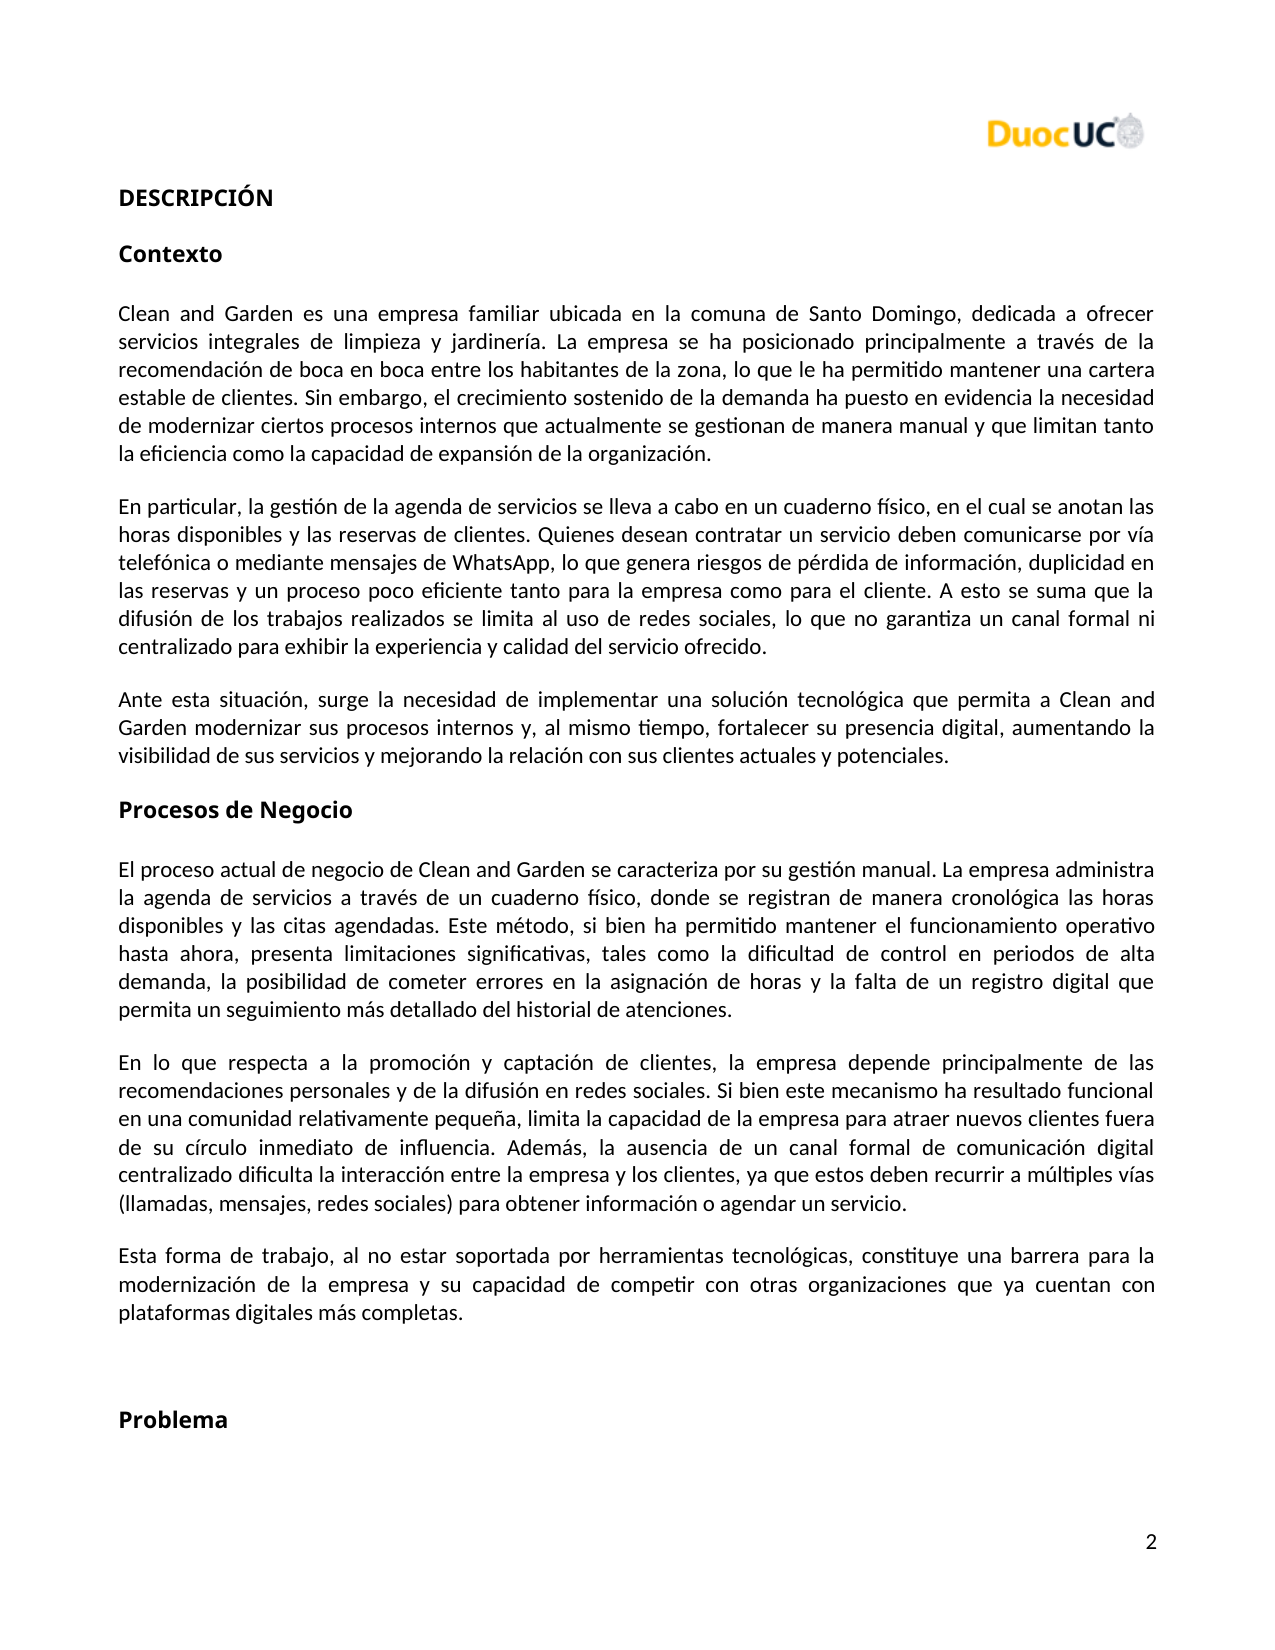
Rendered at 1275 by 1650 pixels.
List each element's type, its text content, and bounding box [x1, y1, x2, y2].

text El proceso actual de negocio de Clean and Garden se caracteriza por su gestión manual. La empresa administra la agenda de servicios a través de un cuaderno físico, donde se registran de manera cronológica las horas disponibles y las citas agendadas. Este método, si bien ha permitido mantener el funcionamiento operativo hasta ahora, presenta limitaciones significativas, tales como la dificultad de control en periodos de alta demanda, la posibilidad de cometer errores en la asignación de horas y la falta de un registro digital que permita un seguimiento más detallado del historial de atenciones. [118, 855, 1157, 1023]
text Procesos de Negocio [118, 794, 1157, 826]
text Problema [118, 1404, 1157, 1435]
text Contexto [118, 238, 1157, 269]
text Esta forma de trabajo, al no estar soportada por herramientas tecnológicas, constituye una barrera para la modernización de la empresa y su capacidad de competir con otras organizaciones que ya cuentan con plataformas digitales más completas. [118, 1242, 1157, 1326]
text DESCRIPCIÓN [118, 181, 1157, 213]
text En lo que respecta a la promoción y captación de clientes, la empresa depende principalmente de las recomendaciones personales y de la difusión en redes sociales. Si bien este mecanismo ha resultado funcional en una comunidad relativamente pequeña, limita la capacidad de la empresa para atraer nuevos clientes fuera de su círculo inmediato de influencia. Además, la ausencia de un canal formal de comunicación digital centralizado dificulta la interacción entre la empresa y los clientes, ya que estos deben recurrir a múltiples vías (llamadas, mensajes, redes sociales) para obtener información o agendar un servicio. [118, 1048, 1157, 1217]
text Clean and Garden es una empresa familiar ubicada en la comuna de Santo Domingo, dedicada a ofrecer servicios integrales de limpieza y jardinería. La empresa se ha posicionado principalmente a través de la recomendación de boca en boca entre los habitantes de la zona, lo que le ha permitido mantener una cartera estable de clientes. Sin embargo, el crecimiento sostenido de la demanda ha puesto en evidencia la necesidad de modernizar ciertos procesos internos que actualmente se gestionan de manera manual y que limitan tanto la eficiencia como la capacidad de expansión de la organización. [118, 299, 1157, 467]
text En particular, la gestión de la agenda de servicios se lleva a cabo en un cuaderno físico, en el cual se anotan las horas disponibles y las reservas de clientes. Quienes desean contratar un servicio deben comunicarse por vía telefónica o mediante mensajes de WhatsApp, lo que genera riesgos de pérdida de información, duplicidad en las reservas y un proceso poco eficiente tanto para la empresa como para el cliente. A esto se suma que la difusión de los trabajos realizados se limita al uso de redes sociales, lo que no garantiza un canal formal ni centralizado para exhibir la experiencia y calidad del servicio ofrecido. [118, 492, 1157, 660]
picture [982, 106, 1147, 154]
text Ante esta situación, surge la necesidad de implementar una solución tecnológica que permita a Clean and Garden modernizar sus procesos internos y, al mismo tiempo, fortalecer su presencia digital, aumentando la visibilidad de sus servicios y mejorando la relación con sus clientes actuales y potenciales. [118, 685, 1157, 769]
